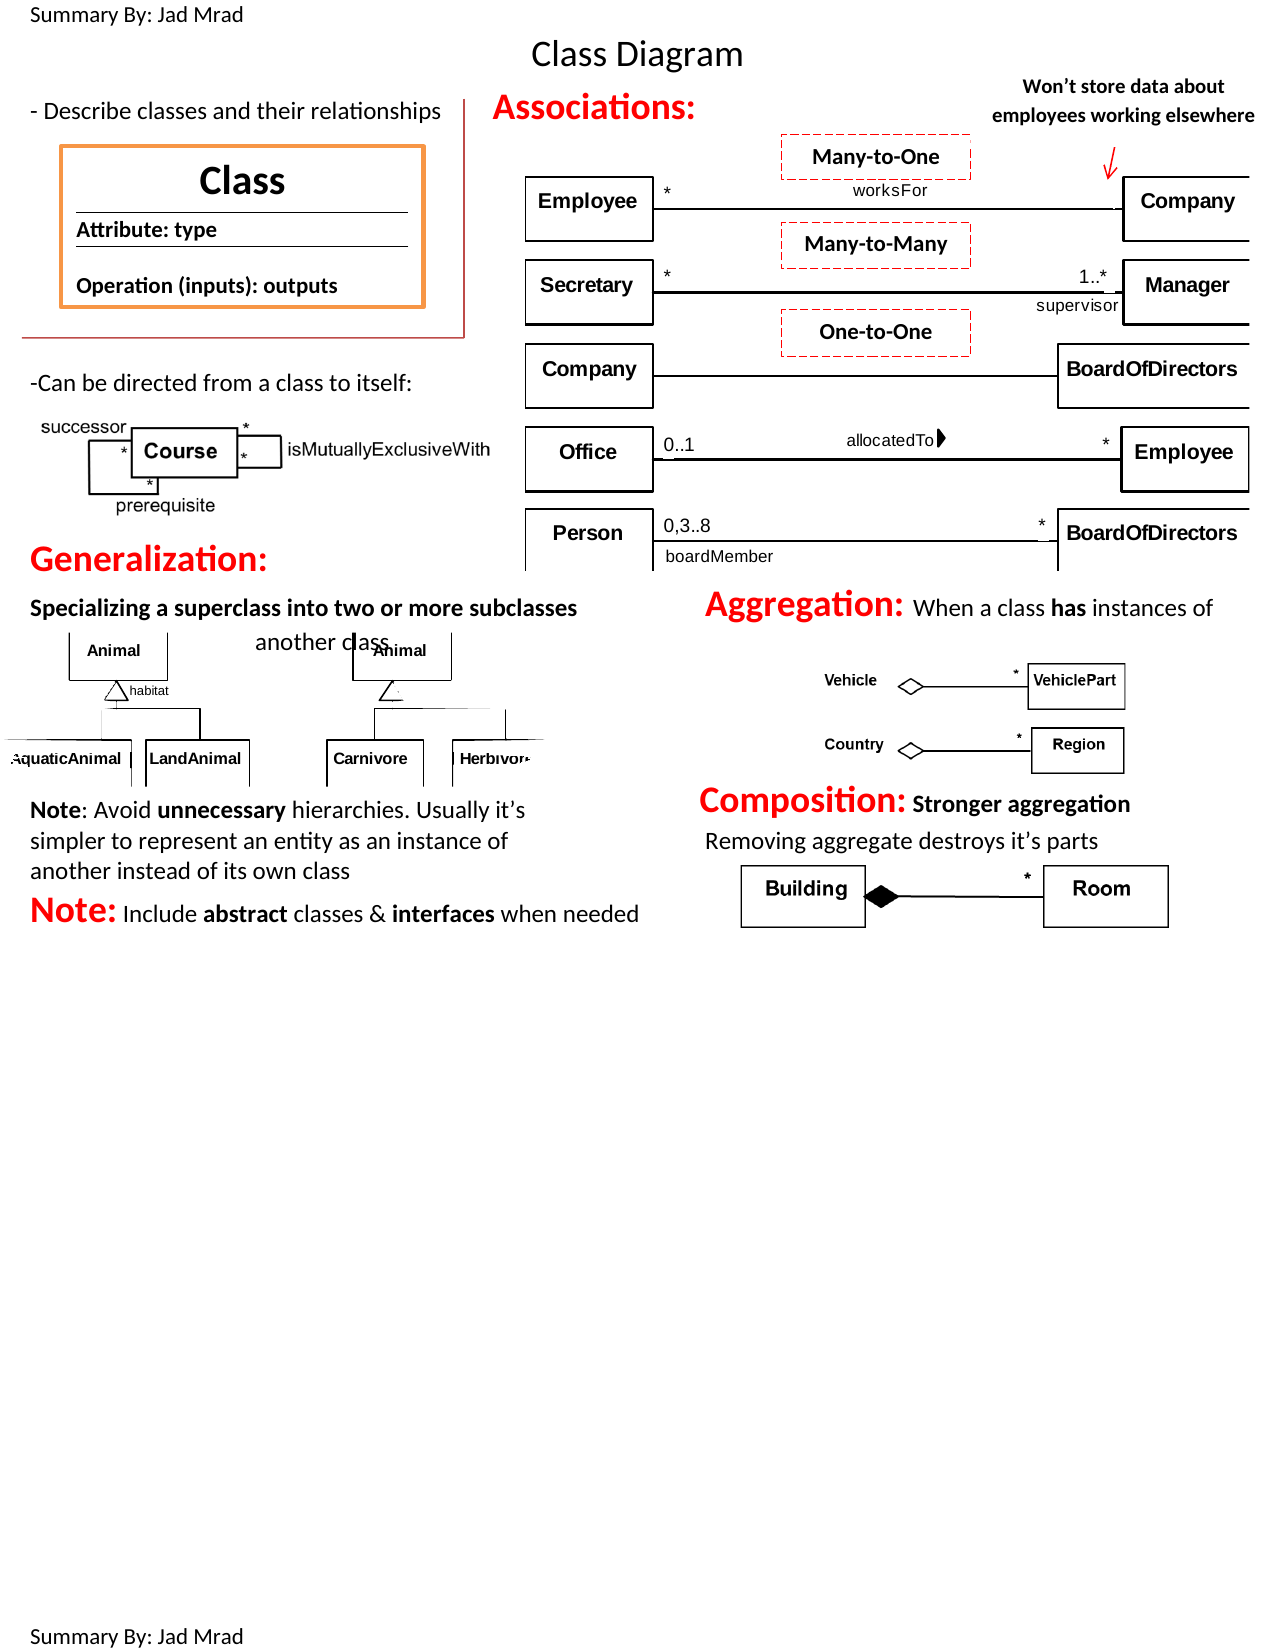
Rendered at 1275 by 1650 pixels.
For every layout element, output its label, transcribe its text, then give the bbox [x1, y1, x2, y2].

picture [29, 408, 502, 527]
text -Can be directed from a class to itself: [30, 367, 1245, 398]
text Class Diagram [30, 30, 1245, 76]
text Note: Include abstract classes & interfaces when needed [30, 886, 1245, 932]
text Note: Avoid unnecessary hierarchies. Usually it’s [30, 794, 1245, 825]
text another class [30, 626, 1245, 657]
text Specializing a superclass into two or more subclasses Aggregation: When a class has instances of [30, 580, 1245, 626]
text another instead of its own class [30, 856, 1245, 886]
text Generalization: [30, 534, 1245, 580]
text - Describe classes and their relationships Associations: [30, 83, 970, 128]
text simpler to represent an entity as an instance of Removing aggregate destroys it’s parts [30, 825, 1245, 856]
picture [815, 661, 1126, 774]
